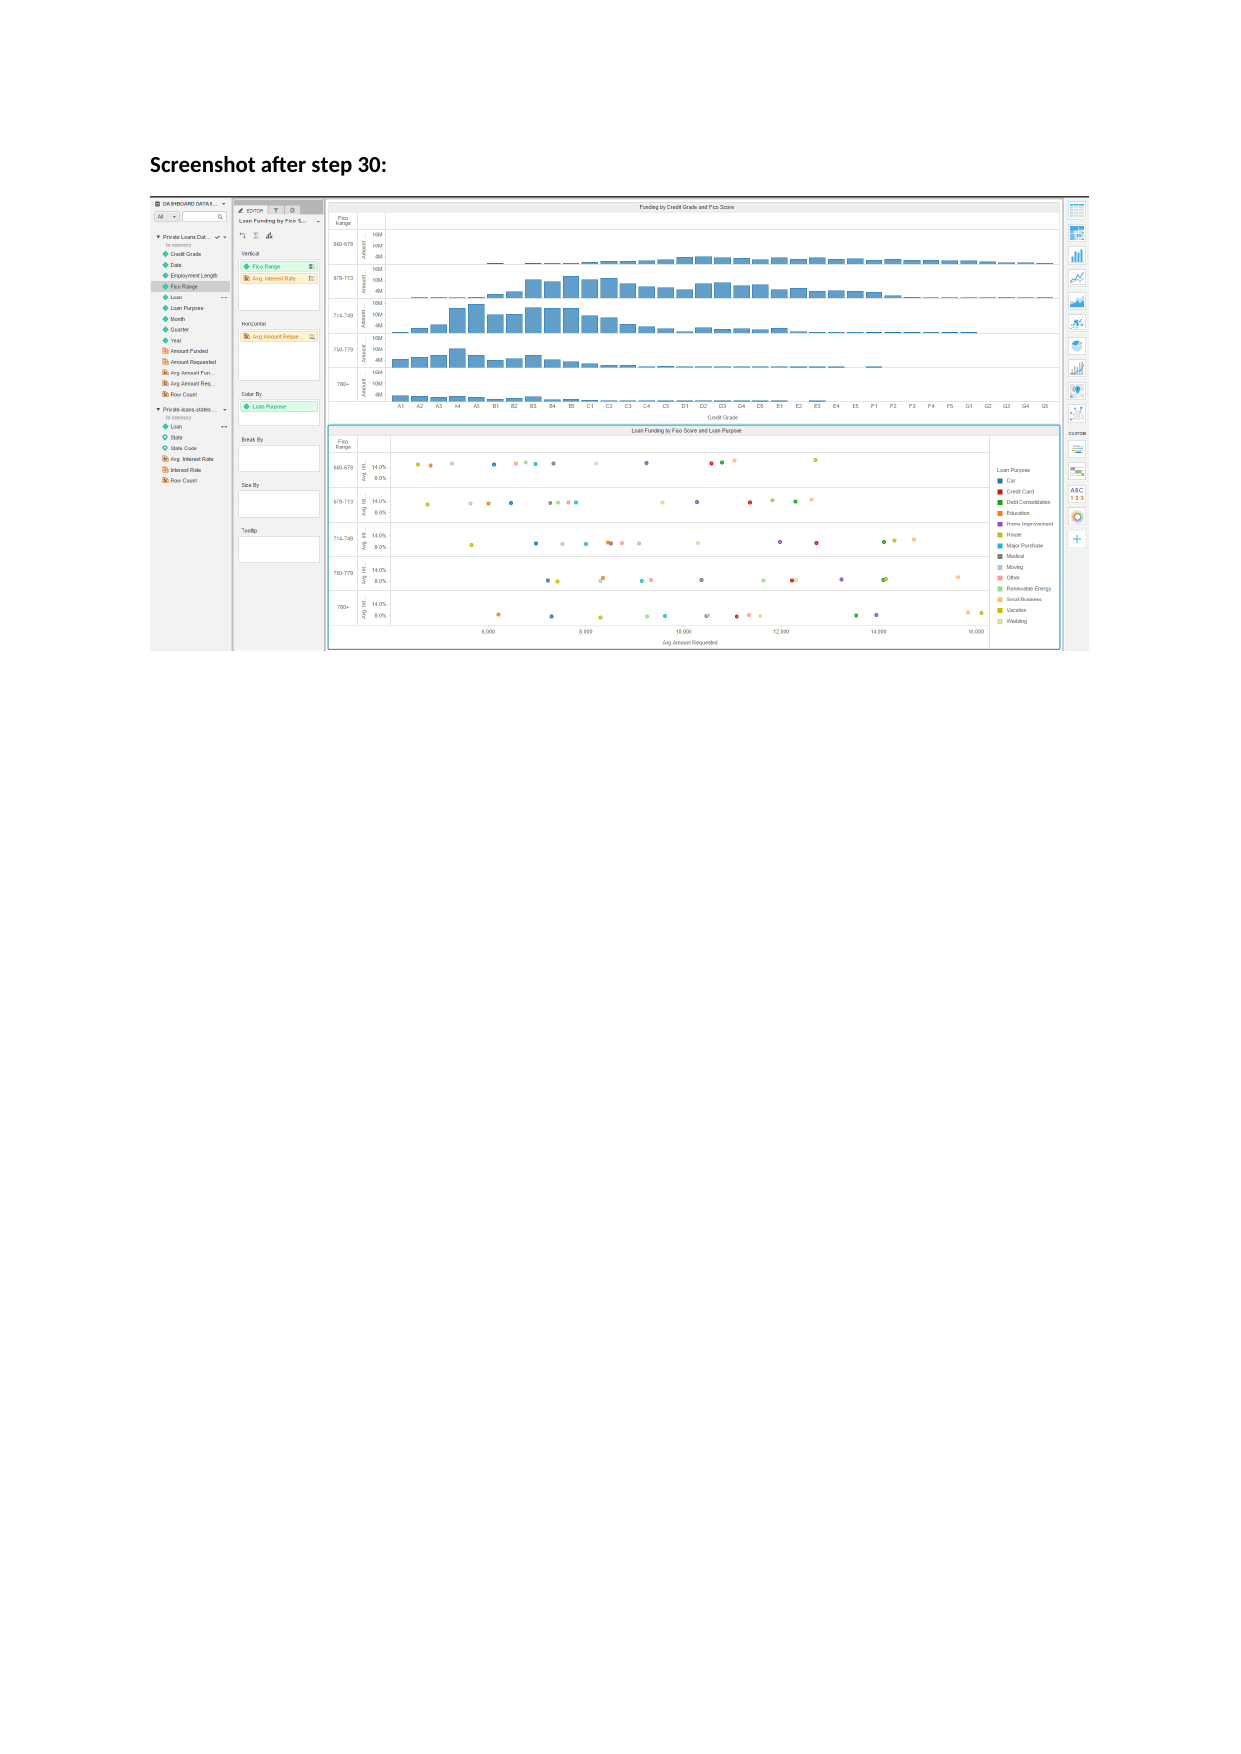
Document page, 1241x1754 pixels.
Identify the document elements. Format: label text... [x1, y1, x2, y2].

text Screenshot after step 30: [150, 150, 1090, 178]
picture [150, 196, 1089, 651]
